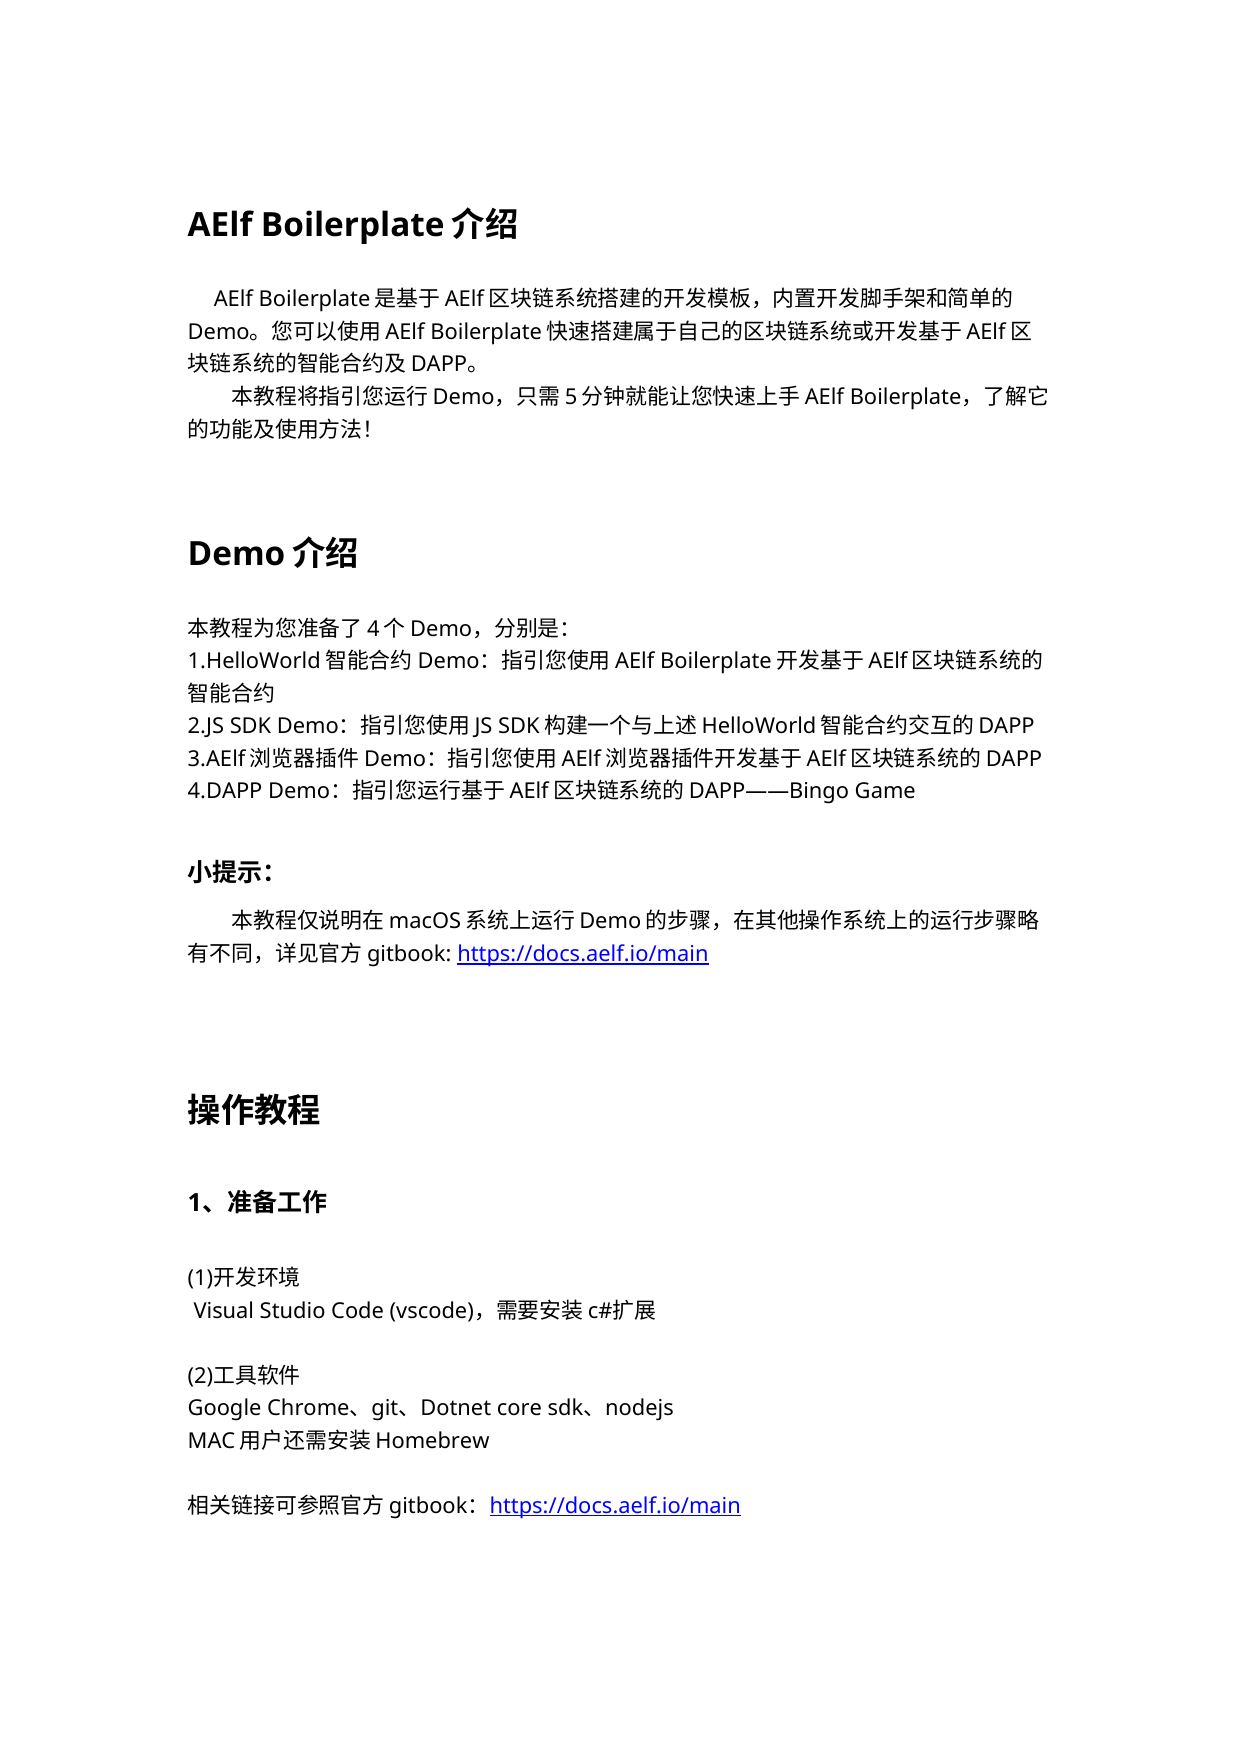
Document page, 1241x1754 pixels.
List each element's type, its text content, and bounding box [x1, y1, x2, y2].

text Google Chrome、git、Dotnet core sdk、nodejs [187, 1390, 1053, 1422]
text 小提示： [187, 838, 1053, 903]
text 相关链接可参照官方gitbook：https://docs.aelf.io/main [187, 1487, 1053, 1520]
text 本教程仅说明在macOS系统上运行Demo的步骤，在其他操作系统上的运行步骤略有不同，详见官方gitbook: https://docs.aelf.io/main [187, 903, 1053, 968]
text MAC用户还需安装Homebrew [187, 1422, 1053, 1455]
text Demo介绍 [187, 519, 1053, 584]
text Visual Studio Code (vscode)，需要安装c#扩展 [187, 1292, 1053, 1325]
text (2)工具软件 [187, 1357, 1053, 1390]
text 本教程将指引您运行Demo，只需5分钟就能让您快速上手AElf Boilerplate，了解它的功能及使用方法！ [187, 379, 1053, 444]
text AElf Boilerplate介绍 [187, 189, 1053, 254]
text 1、准备工作 [187, 1168, 1053, 1233]
text 4.DAPP Demo：指引您运行基于AElf区块链系统的DAPP——Bingo Game [187, 773, 1053, 806]
text 本教程为您准备了4个Demo，分别是： [187, 611, 1053, 643]
text AElf Boilerplate是基于AElf区块链系统搭建的开发模板，内置开发脚手架和简单的Demo。您可以使用AElf Boilerplate快速搭建属于自己的区块链系统或开发基于AElf区块链系统的智能合约及DAPP。 [187, 281, 1053, 379]
text 2.JS SDK Demo：指引您使用JS SDK构建一个与上述HelloWorld智能合约交互的DAPP [187, 708, 1053, 741]
text (1)开发环境 [187, 1260, 1053, 1292]
text 操作教程 [187, 1076, 1053, 1141]
text 1.HelloWorld智能合约 Demo：指引您使用AElf Boilerplate开发基于AElf区块链系统的智能合约 [187, 643, 1053, 708]
text 3.AElf浏览器插件 Demo：指引您使用AElf浏览器插件开发基于AElf区块链系统的DAPP [187, 741, 1053, 773]
